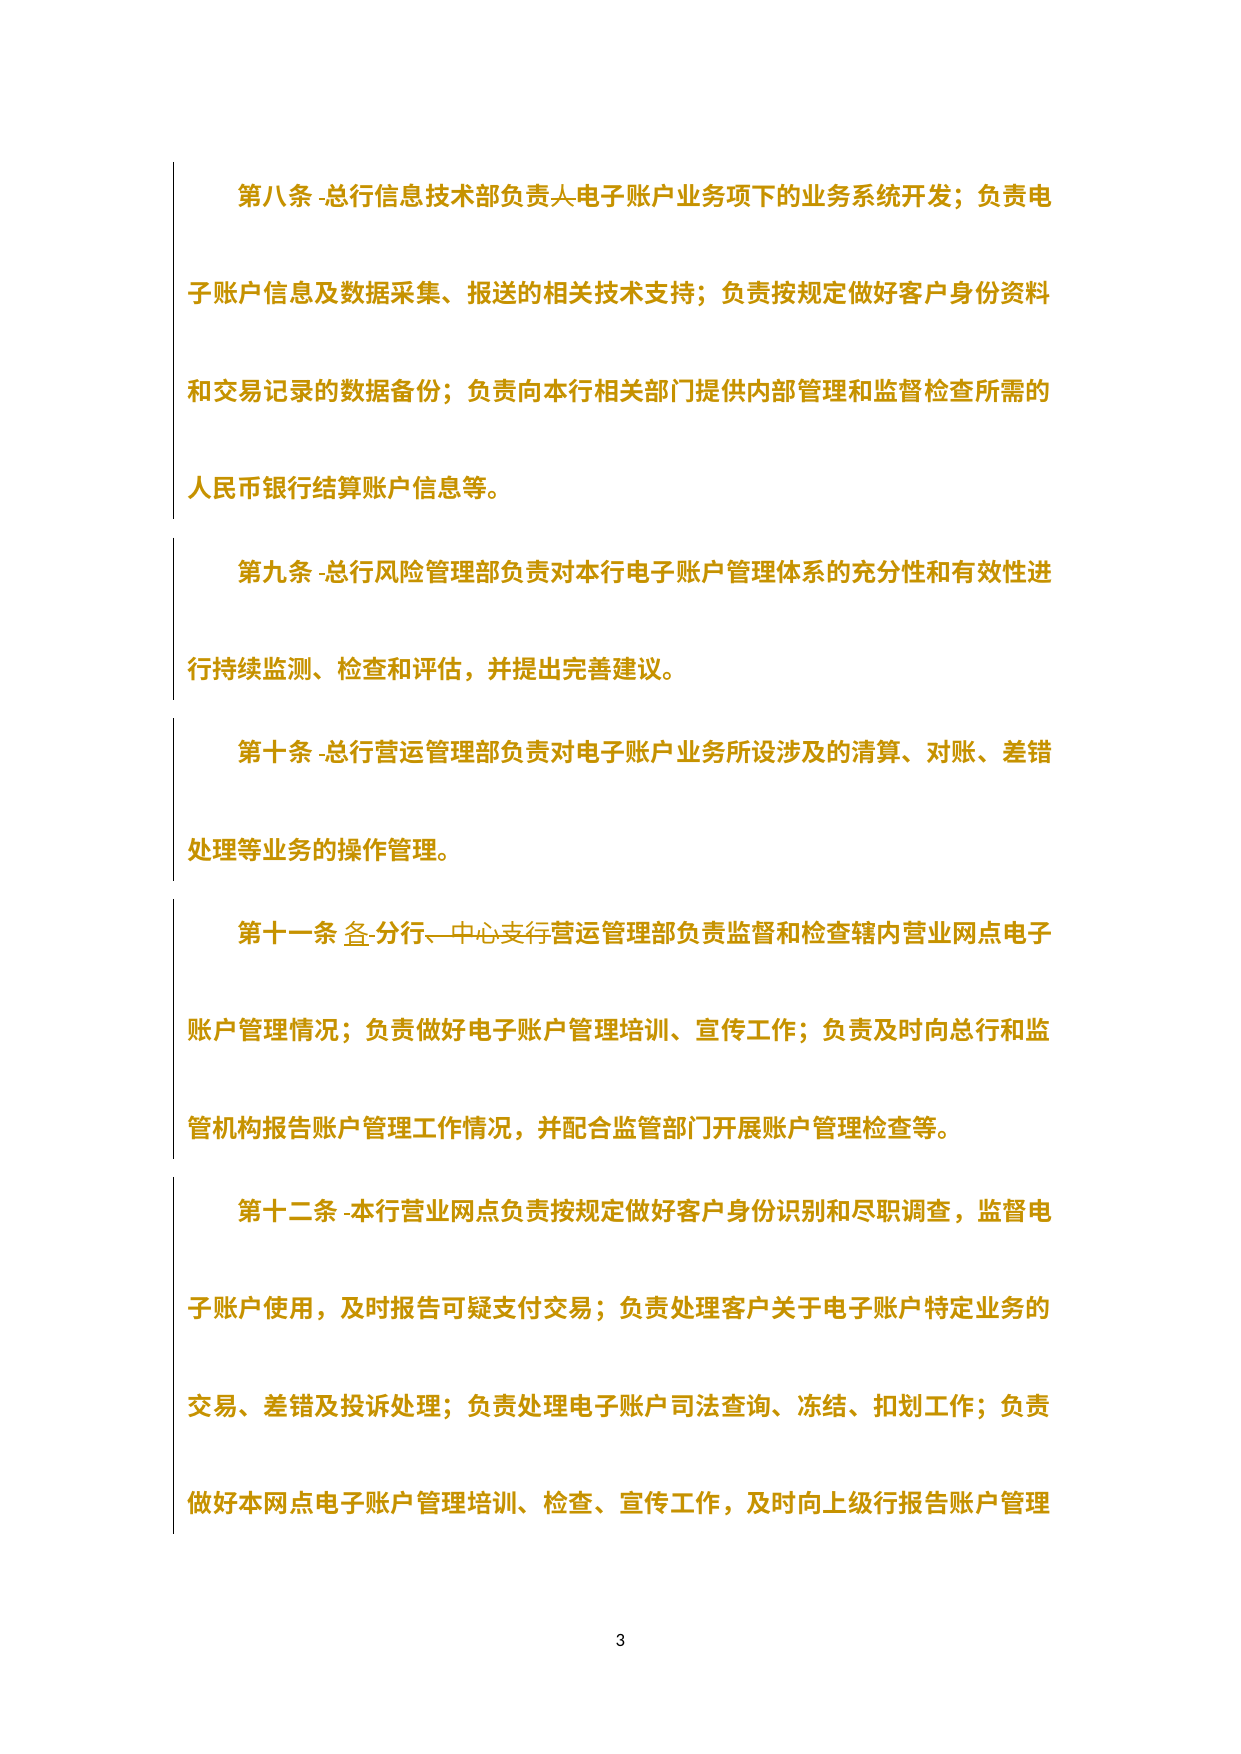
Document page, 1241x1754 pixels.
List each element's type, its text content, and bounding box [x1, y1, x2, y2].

text 第十条 总行营运管理部负责对电子账户业务所设涉及的清算、对账、差错处理等业务的操作管理。 [187, 718, 1053, 881]
text 第八条 总行信息技术部负责电子账户业务项下的业务系统开发；负责电子账户信息及数据采集、报送的相关技术支持；负责按规定做好客户身份资料和交易记录的数据备份；负责向本行相关部门提供内部管理和监督检查所需的人民币银行结算账户信息等。 [187, 162, 1053, 519]
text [187, 1177, 1053, 1534]
text 第十一条 分行营运管理部负责监督和检查辖内营业网点电子账户管理情况；负责做好电子账户管理培训、宣传工作；负责及时向总行和监管机构报告账户管理工作情况，并配合监管部门开展账户管理检查等。 [187, 899, 1053, 1159]
text 第九条 总行风险管理部负责对本行电子账户管理体系的充分性和有效性进行持续监测、检查和评估，并提出完善建议。 [187, 538, 1053, 700]
